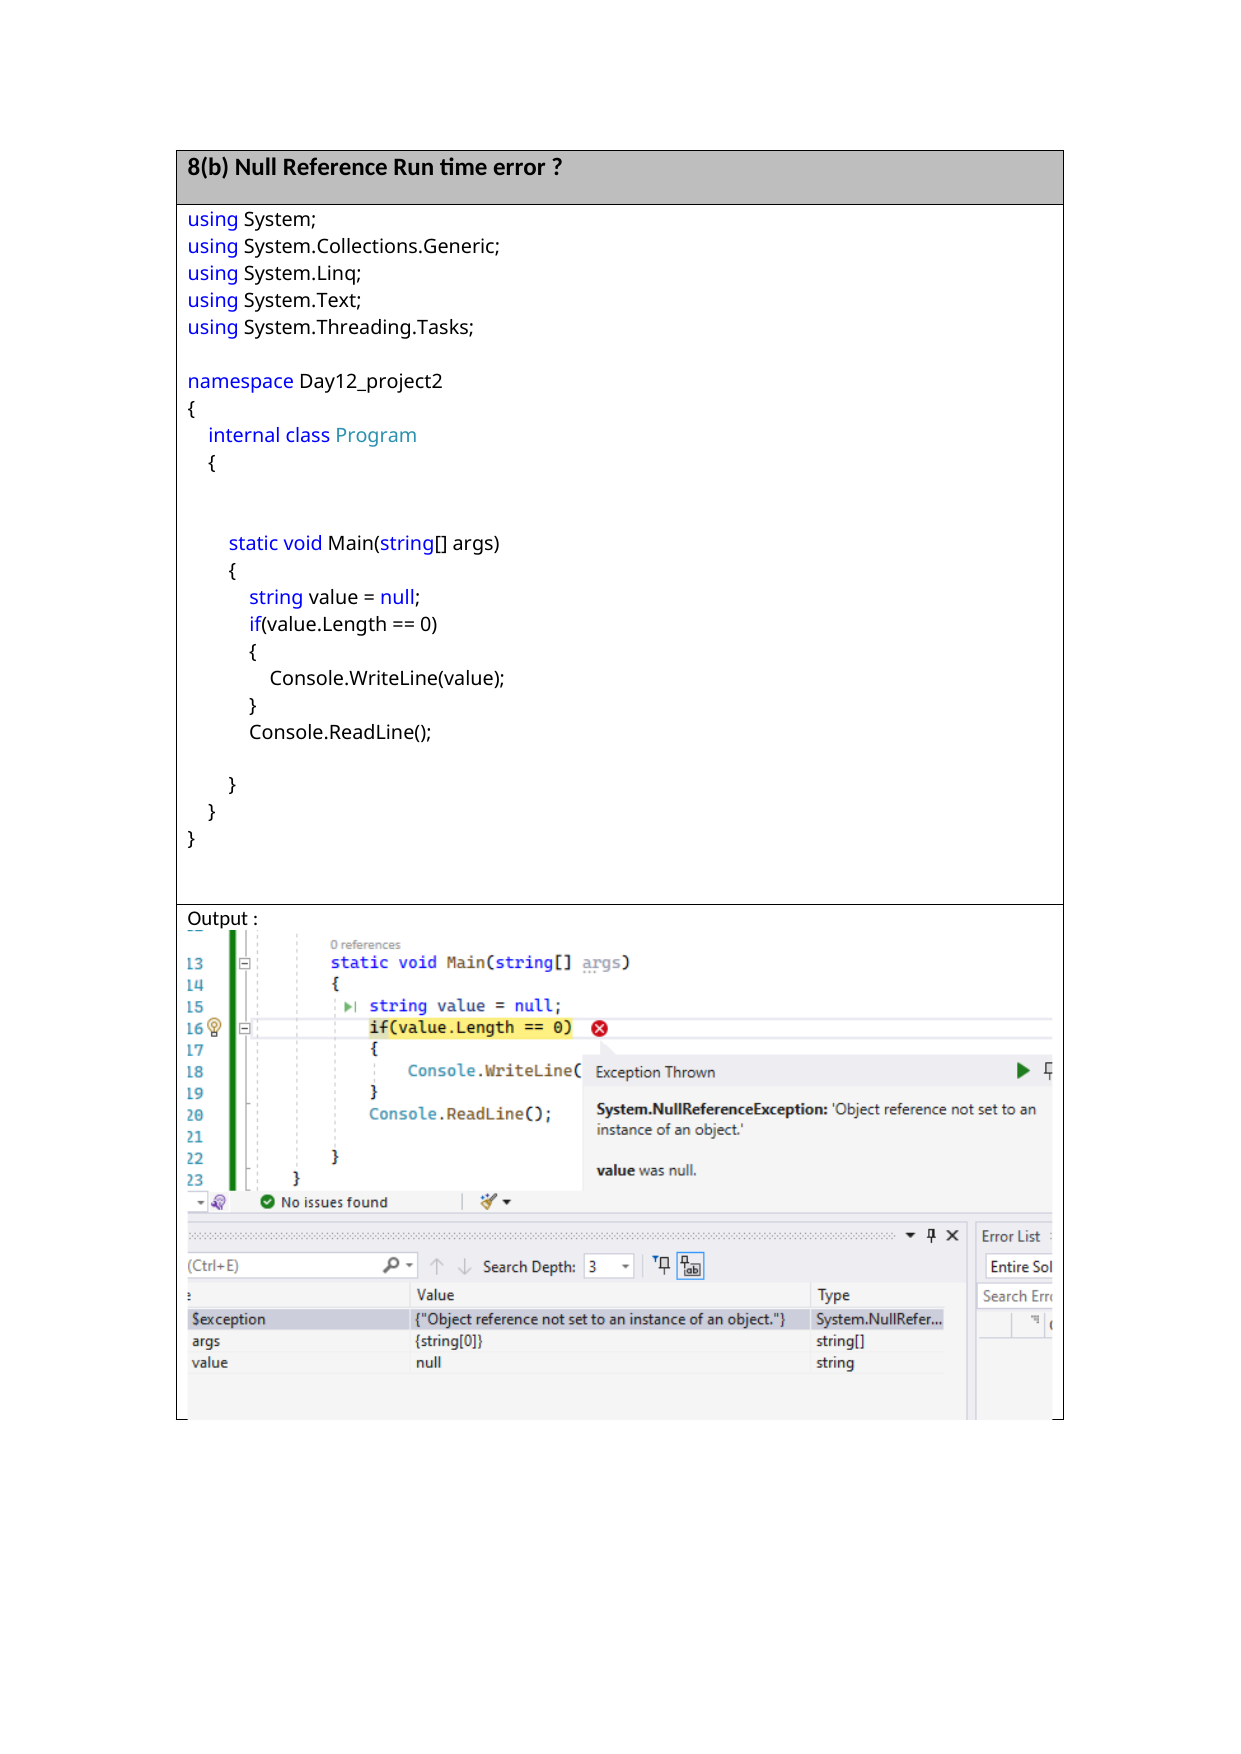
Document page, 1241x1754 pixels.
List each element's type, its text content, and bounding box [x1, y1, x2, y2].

picture [187, 930, 1053, 1420]
table_cell Output : [177, 905, 1063, 1419]
table_header 8(b) Null Reference Run time error ? [177, 151, 1063, 204]
table_cell using System; using System.Collections.Generic; using System.Linq; using System.Text; using System.Threading.Tasks; namespace Day12_project2 { internal class Program { static void Main(string[] args) { string value = null; if(value.Length == 0) { Console.WriteLine(value); } Console.ReadLine(); } } } [177, 205, 1063, 904]
